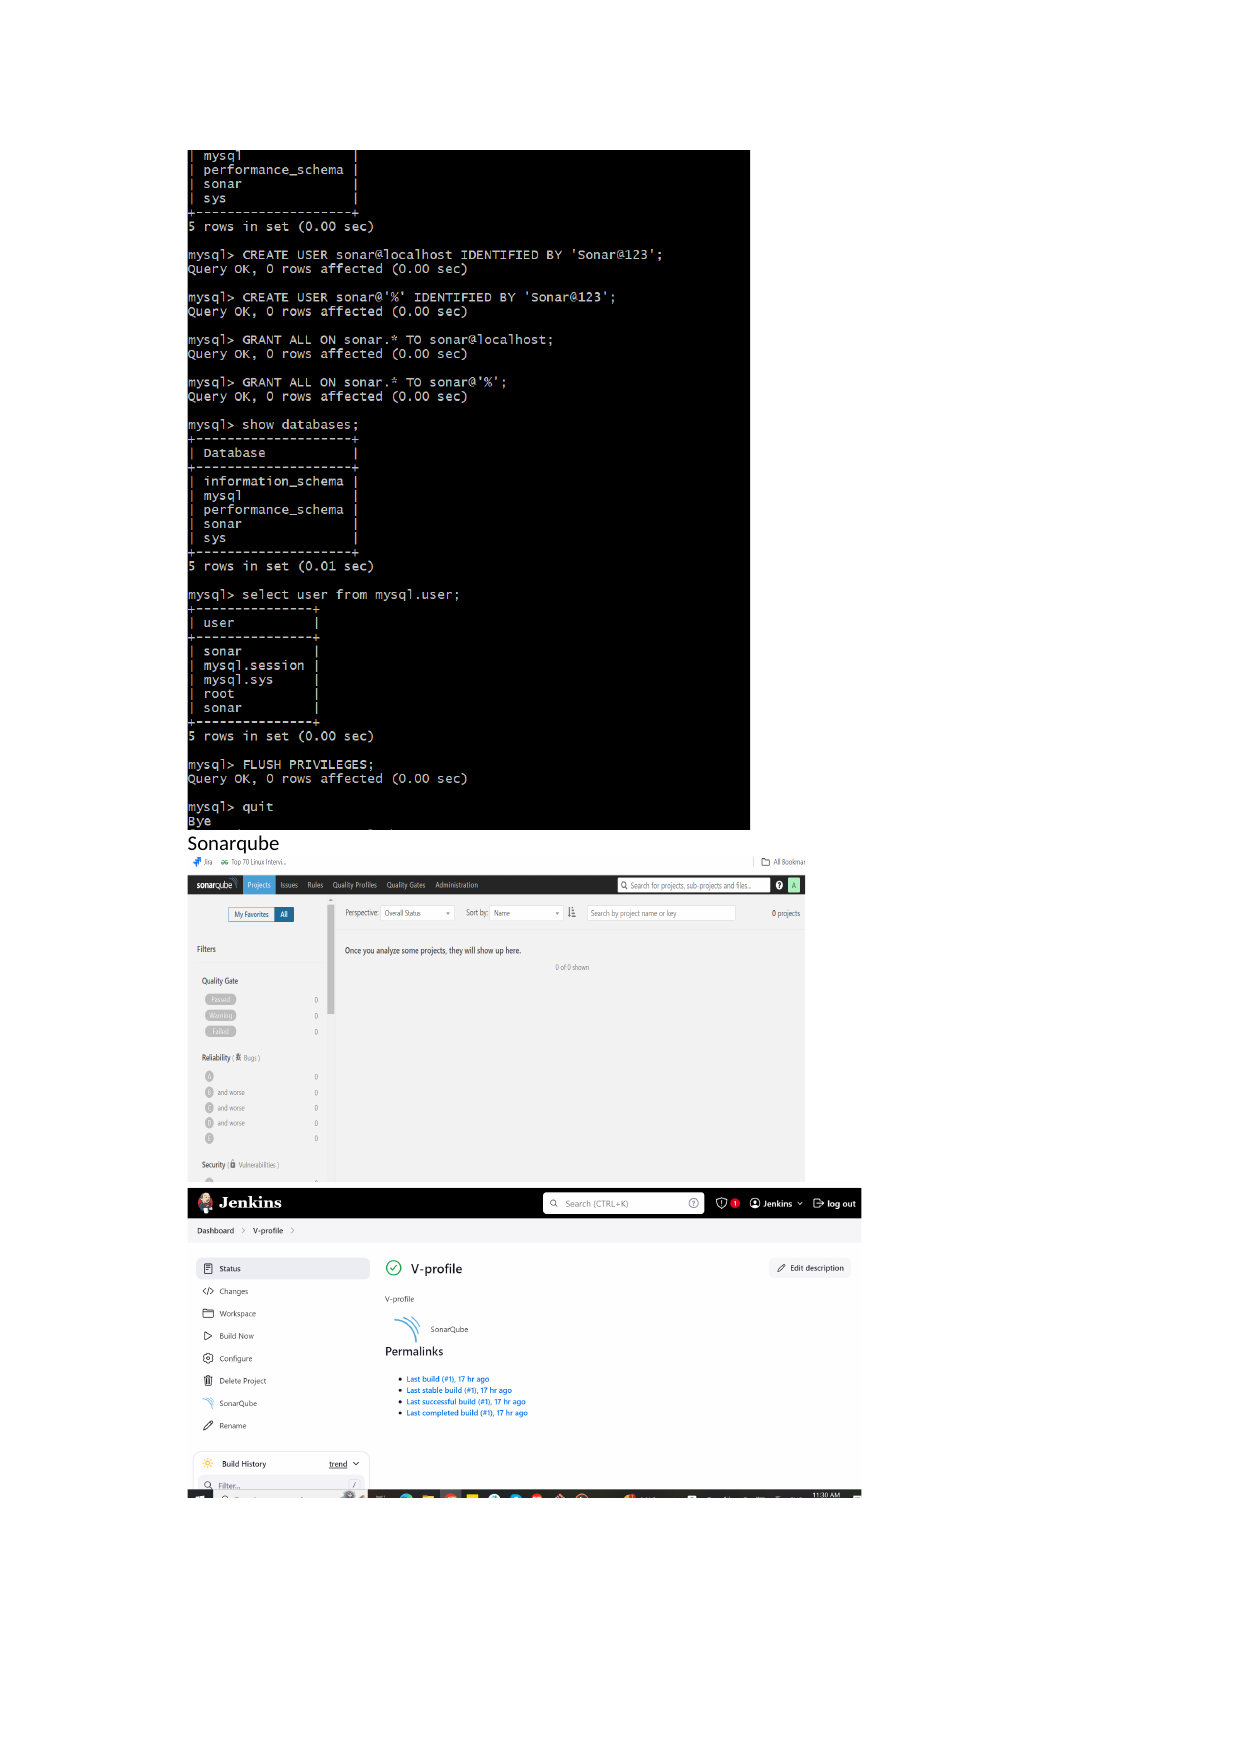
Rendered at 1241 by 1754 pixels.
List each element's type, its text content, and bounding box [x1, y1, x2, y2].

picture [187, 150, 750, 830]
list Sonarqube [187, 830, 1053, 855]
picture [187, 855, 862, 1498]
